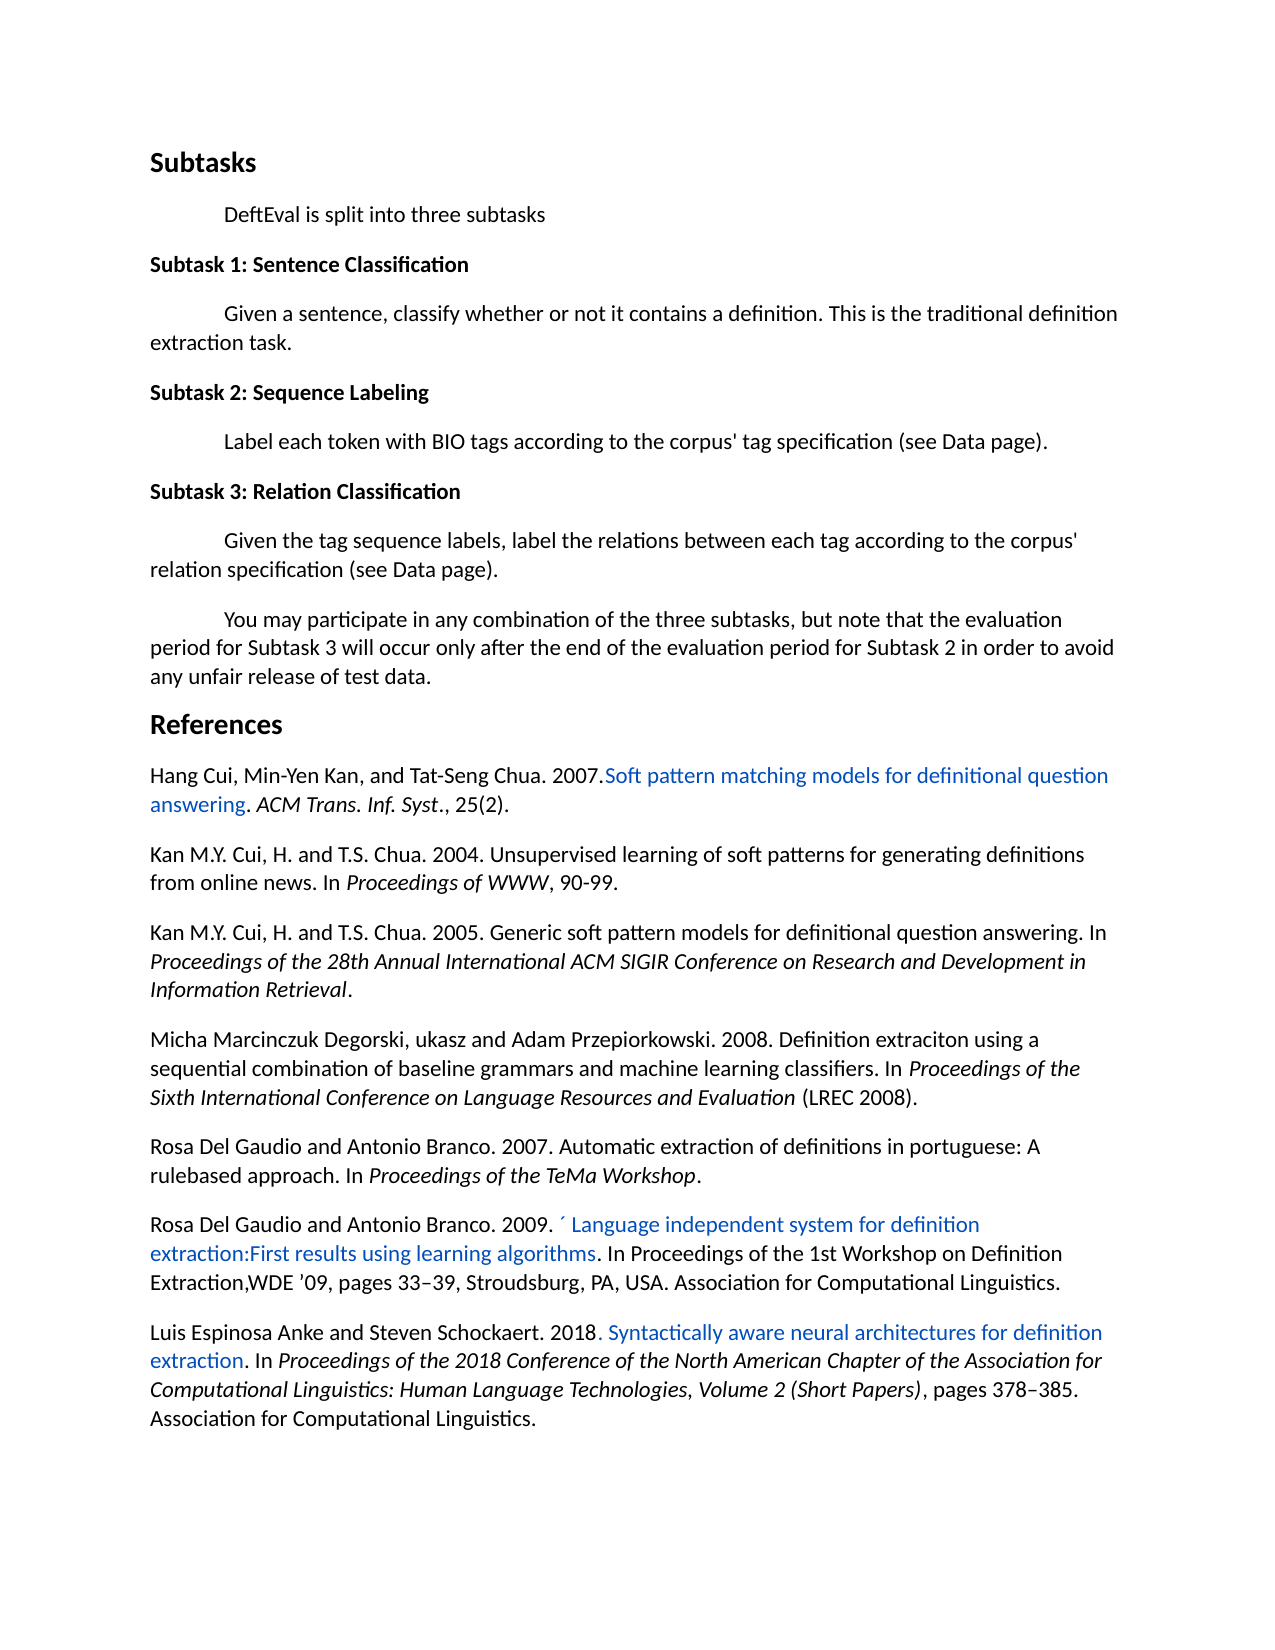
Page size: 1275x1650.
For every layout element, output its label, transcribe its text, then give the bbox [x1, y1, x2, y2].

text Subtask 2: Sequence Labeling [150, 377, 1125, 406]
text Given the tag sequence labels, label the relations between each tag according to the corpus' relation specification (see Data page). [150, 526, 1125, 583]
text Subtask 1: Sentence Classification [150, 249, 1125, 278]
text Given a sentence, classify whether or not it contains a definition. This is the traditional definition extraction task. [150, 299, 1125, 356]
text Subtasks [150, 150, 1125, 179]
text Luis Espinosa Anke and Steven Schockaert. 2018. Syntactically aware neural architectures for definition extraction. In Proceedings of the 2018 Conference of the North American Chapter of the Association for Computational Linguistics: Human Language Technologies, Volume 2 (Short Papers), pages 378–385. Association for Computational Linguistics. [150, 1317, 1125, 1432]
text References [150, 711, 1125, 740]
text Rosa Del Gaudio and Antonio Branco. 2009. ´ Language independent system for definition extraction:First results using learning algorithms. In Proceedings of the 1st Workshop on Definition Extraction,WDE ’09, pages 33–39, Stroudsburg, PA, USA. Association for Computational Linguistics. [150, 1210, 1125, 1296]
text Kan M.Y. Cui, H. and T.S. Chua. 2005. Generic soft pattern models for definitional question answering. In Proceedings of the 28th Annual International ACM SIGIR Conference on Research and Development in Information Retrieval. [150, 917, 1125, 1004]
text You may participate in any combination of the three subtasks, but note that the evaluation period for Subtask 3 will occur only after the end of the evaluation period for Subtask 2 in order to avoid any unfair release of test data. [150, 604, 1125, 690]
text Label each token with BIO tags according to the corpus' tag specification (see Data page). [150, 427, 1125, 455]
text Rosa Del Gaudio and Antonio Branco. 2007. Automatic extraction of definitions in portuguese: A rulebased approach. In Proceedings of the TeMa Workshop. [150, 1132, 1125, 1189]
text DeftEval is split into three subtasks [150, 199, 1125, 228]
text Subtask 3: Relation Classification [150, 476, 1125, 505]
text Micha Marcinczuk Degorski, ukasz and Adam Przepiorkowski. 2008. Definition extraciton using a sequential combination of baseline grammars and machine learning classifiers. In Proceedings of the Sixth International Conference on Language Resources and Evaluation (LREC 2008). [150, 1024, 1125, 1111]
text Hang Cui, Min-Yen Kan, and Tat-Seng Chua. 2007.Soft pattern matching models for definitional question answering. ACM Trans. Inf. Syst., 25(2). [150, 761, 1125, 818]
text Kan M.Y. Cui, H. and T.S. Chua. 2004. Unsupervised learning of soft patterns for generating definitions from online news. In Proceedings of WWW, 90-99. [150, 839, 1125, 897]
